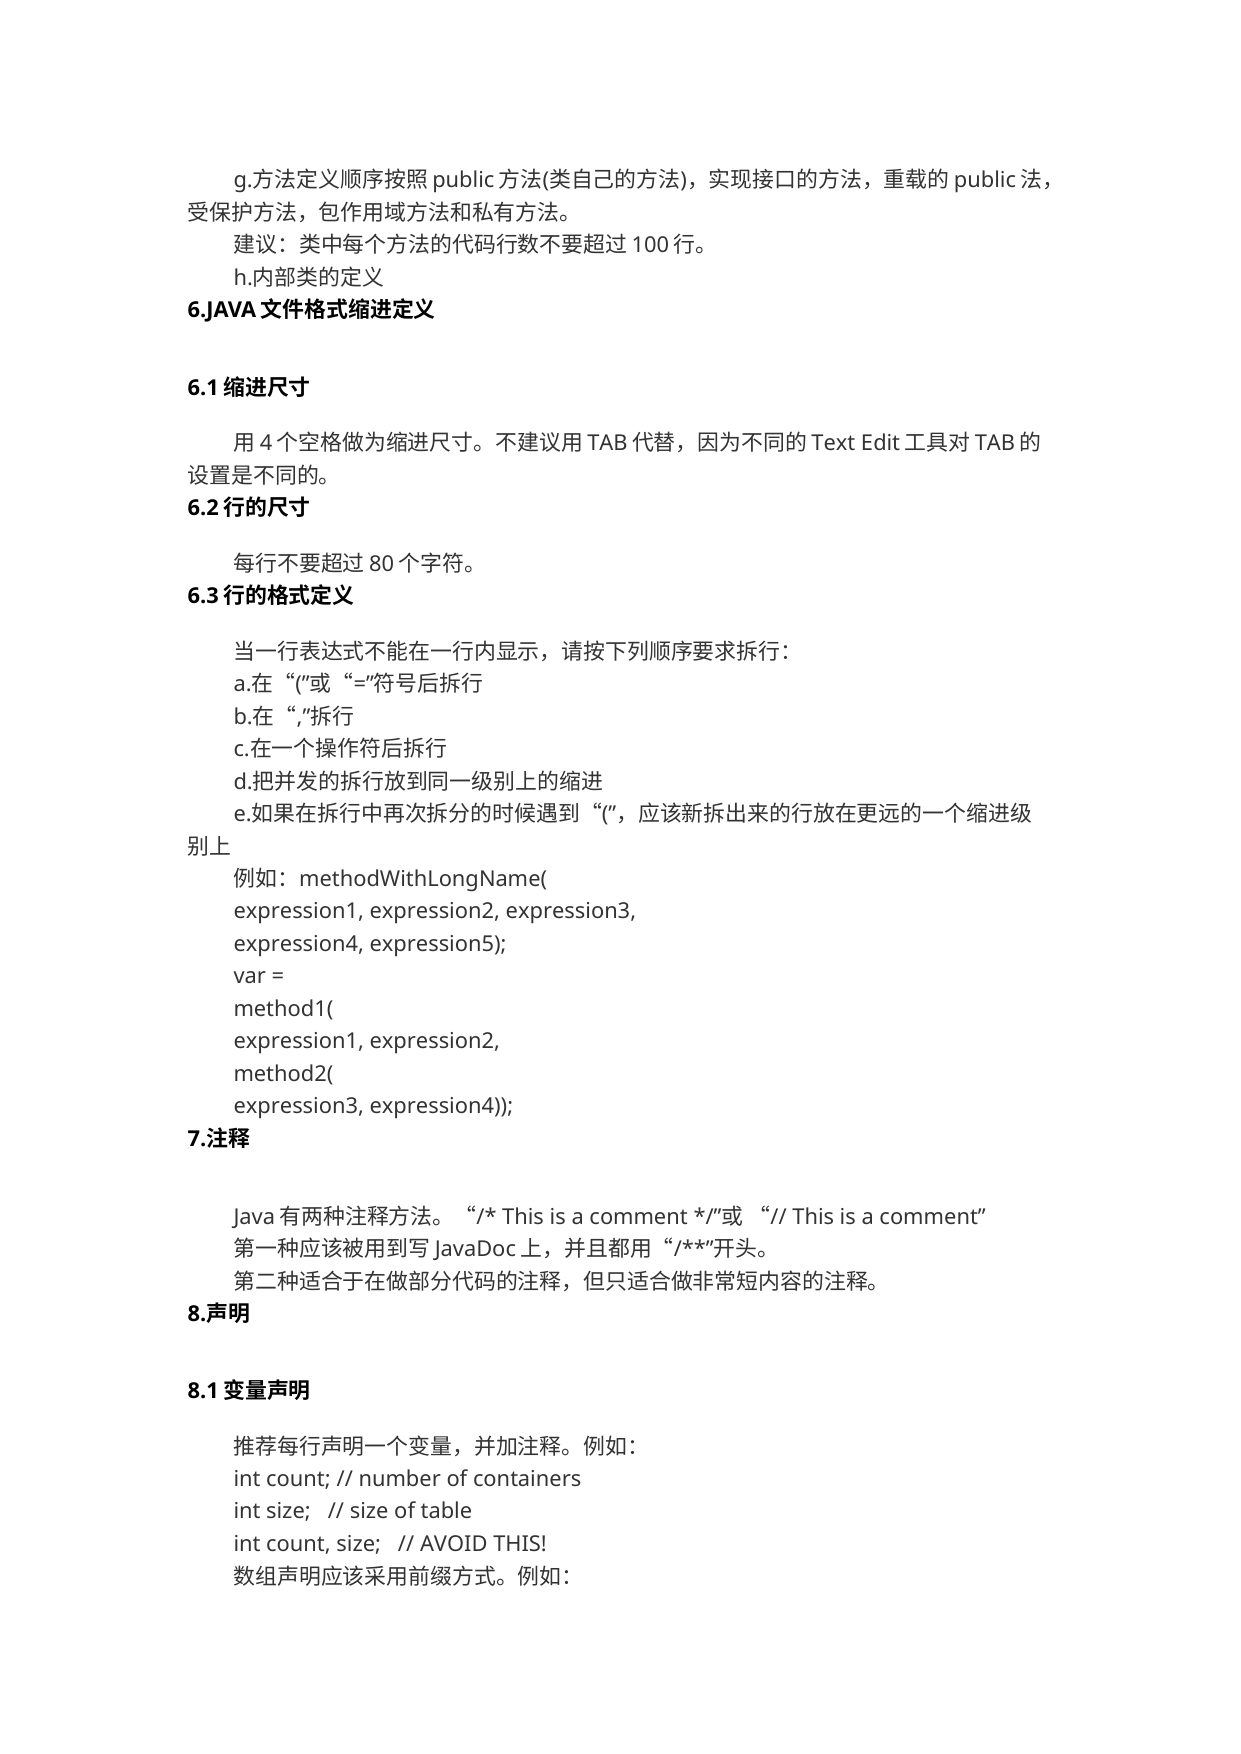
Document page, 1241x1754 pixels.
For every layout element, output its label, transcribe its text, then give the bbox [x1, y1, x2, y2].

text expression4, expression5); [187, 926, 1053, 959]
text int count, size; // AVOID THIS! [187, 1526, 1053, 1559]
text c.在一个操作符后拆行 [187, 731, 1053, 764]
text Java有两种注释方法。“/* This is a comment */”或 “// This is a comment” [187, 1198, 1053, 1231]
text int size; // size of table [187, 1494, 1053, 1526]
text a.在“(”或“=”符号后拆行 [187, 666, 1053, 699]
text e.如果在拆行中再次拆分的时候遇到“(”，应该新拆出来的行放在更远的一个缩进级别上 [187, 796, 1053, 861]
text expression1, expression2, expression3, [187, 894, 1053, 926]
text 第二种适合于在做部分代码的注释，但只适合做非常短内容的注释。 [187, 1263, 1053, 1296]
text var = [187, 959, 1053, 991]
text 当一行表达式不能在一行内显示，请按下列顺序要求拆行： [187, 634, 1053, 666]
subtitle 8.1变量声明 [187, 1373, 1053, 1406]
subtitle 6.2行的尺寸 [187, 490, 1053, 522]
text int count; // number of containers [187, 1461, 1053, 1494]
subtitle 6.JAVA文件格式缩进定义 [187, 292, 1053, 324]
subtitle 8.声明 [187, 1296, 1053, 1328]
text 每行不要超过80个字符。 [187, 546, 1053, 578]
text expression3, expression4)); [187, 1089, 1053, 1121]
text method2( [187, 1056, 1053, 1089]
text 建议：类中每个方法的代码行数不要超过100行。 [187, 227, 1053, 259]
text h.内部类的定义 [187, 259, 1053, 292]
text expression1, expression2, [187, 1024, 1053, 1056]
text g.方法定义顺序按照public方法(类自己的方法)，实现接口的方法，重载的public法，受保护方法，包作用域方法和私有方法。 [187, 162, 1053, 227]
subtitle 7.注释 [187, 1121, 1053, 1154]
text method1( [187, 991, 1053, 1024]
text 推荐每行声明一个变量，并加注释。例如： [187, 1429, 1053, 1461]
subtitle 6.1缩进尺寸 [187, 369, 1053, 402]
subtitle 6.3行的格式定义 [187, 578, 1053, 611]
text 用4个空格做为缩进尺寸。不建议用TAB代替，因为不同的Text Edit工具对TAB的设置是不同的。 [187, 425, 1053, 490]
text b.在“,”拆行 [187, 699, 1053, 731]
text 数组声明应该采用前缀方式。例如： [187, 1559, 1053, 1591]
text 例如：methodWithLongName( [187, 861, 1053, 894]
text d.把并发的拆行放到同一级别上的缩进 [187, 764, 1053, 796]
text 第一种应该被用到写JavaDoc上，并且都用“/**”开头。 [187, 1231, 1053, 1263]
